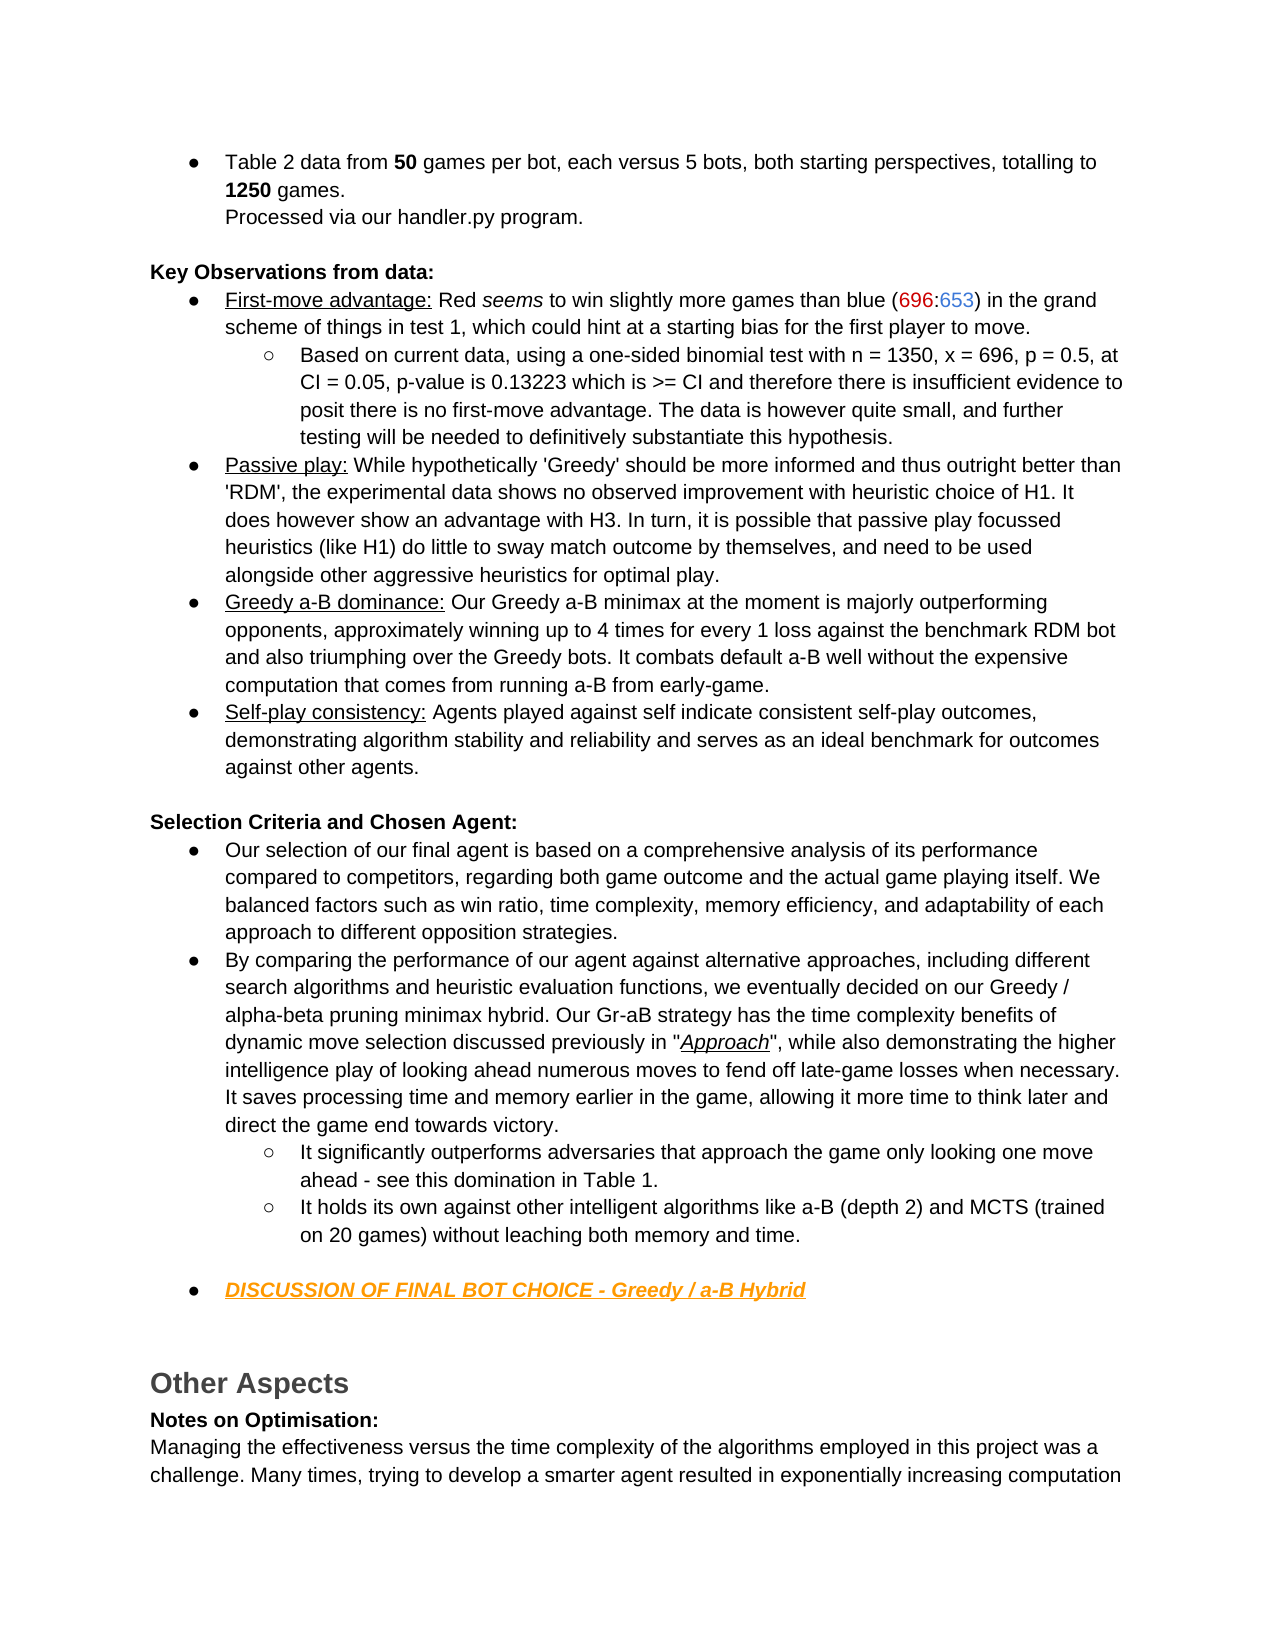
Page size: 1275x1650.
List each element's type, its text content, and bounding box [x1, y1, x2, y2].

list Table 2 data from 50 games per bot, each versus 5 bots, both starting perspectives, totalling to 1250 games. [187, 150, 1125, 201]
list It holds its own against other intelligent algorithms like a-B (depth 2) and MCTS (trained on 20 games) without leaching both memory and time. [262, 1195, 1125, 1246]
text Processed via our handler.py program. [225, 205, 1125, 229]
list Greedy a-B dominance: Our Greedy a-B minimax at the moment is majorly outperforming opponents, approximately winning up to 4 times for every 1 loss against the benchmark RDM bot and also triumphing over the Greedy bots. It combats default a-B well without the expensive computation that comes from running a-B from early-game. [187, 590, 1125, 696]
text Selection Criteria and Chosen Agent: [150, 810, 1125, 834]
text Notes on Optimisation: [150, 1408, 1125, 1432]
list It significantly outperforms adversaries that approach the game only looking one move ahead - see this domination in Table 1. [262, 1140, 1125, 1191]
list Passive play: While hypothetically 'Greedy' should be more informed and thus outright better than 'RDM', the experimental data shows no observed improvement with heuristic choice of H1. It does however show an advantage with H3. In turn, it is possible that passive play focussed heuristics (like H1) do little to sway match outcome by themselves, and need to be used alongside other aggressive heuristics for optimal play. [187, 452, 1125, 586]
subtitle Other Aspects [150, 1366, 1125, 1399]
list By comparing the performance of our agent against alternative approaches, including different search algorithms and heuristic evaluation functions, we eventually decided on our Greedy / alpha-beta pruning minimax hybrid. Our Gr-aB strategy has the time complexity benefits of dynamic move selection discussed previously in "Approach", while also demonstrating the higher intelligence play of looking ahead numerous moves to fend off late-game losses when necessary. It saves processing time and memory earlier in the game, allowing it more time to think later and direct the game end towards victory. [187, 947, 1125, 1136]
text Key Observations from data: [150, 260, 1125, 284]
list DISCUSSION OF FINAL BOT CHOICE - Greedy / a-B Hybrid [187, 1277, 1125, 1301]
list Based on current data, using a one-sided binomial test with n = 1350, x = 696, p = 0.5, at CI = 0.05, p-value is 0.13223 which is >= CI and therefore there is insufficient evidence to posit there is no first-move advantage. The data is however quite small, and further testing will be needed to definitively substantiate this hypothesis. [262, 342, 1125, 449]
list First-move advantage: Red seems to win slightly more games than blue (696:653) in the grand scheme of things in test 1, which could hint at a starting bias for the first player to move. [187, 287, 1125, 339]
list Our selection of our final agent is based on a comprehensive analysis of its performance compared to competitors, regarding both game outcome and the actual game playing itself. We balanced factors such as win ratio, time complexity, memory efficiency, and adaptability of each approach to different opposition strategies. [187, 837, 1125, 944]
list Self-play consistency: Agents played against self indicate consistent self-play outcomes, demonstrating algorithm stability and reliability and serves as an ideal benchmark for outcomes against other agents. [187, 700, 1125, 779]
